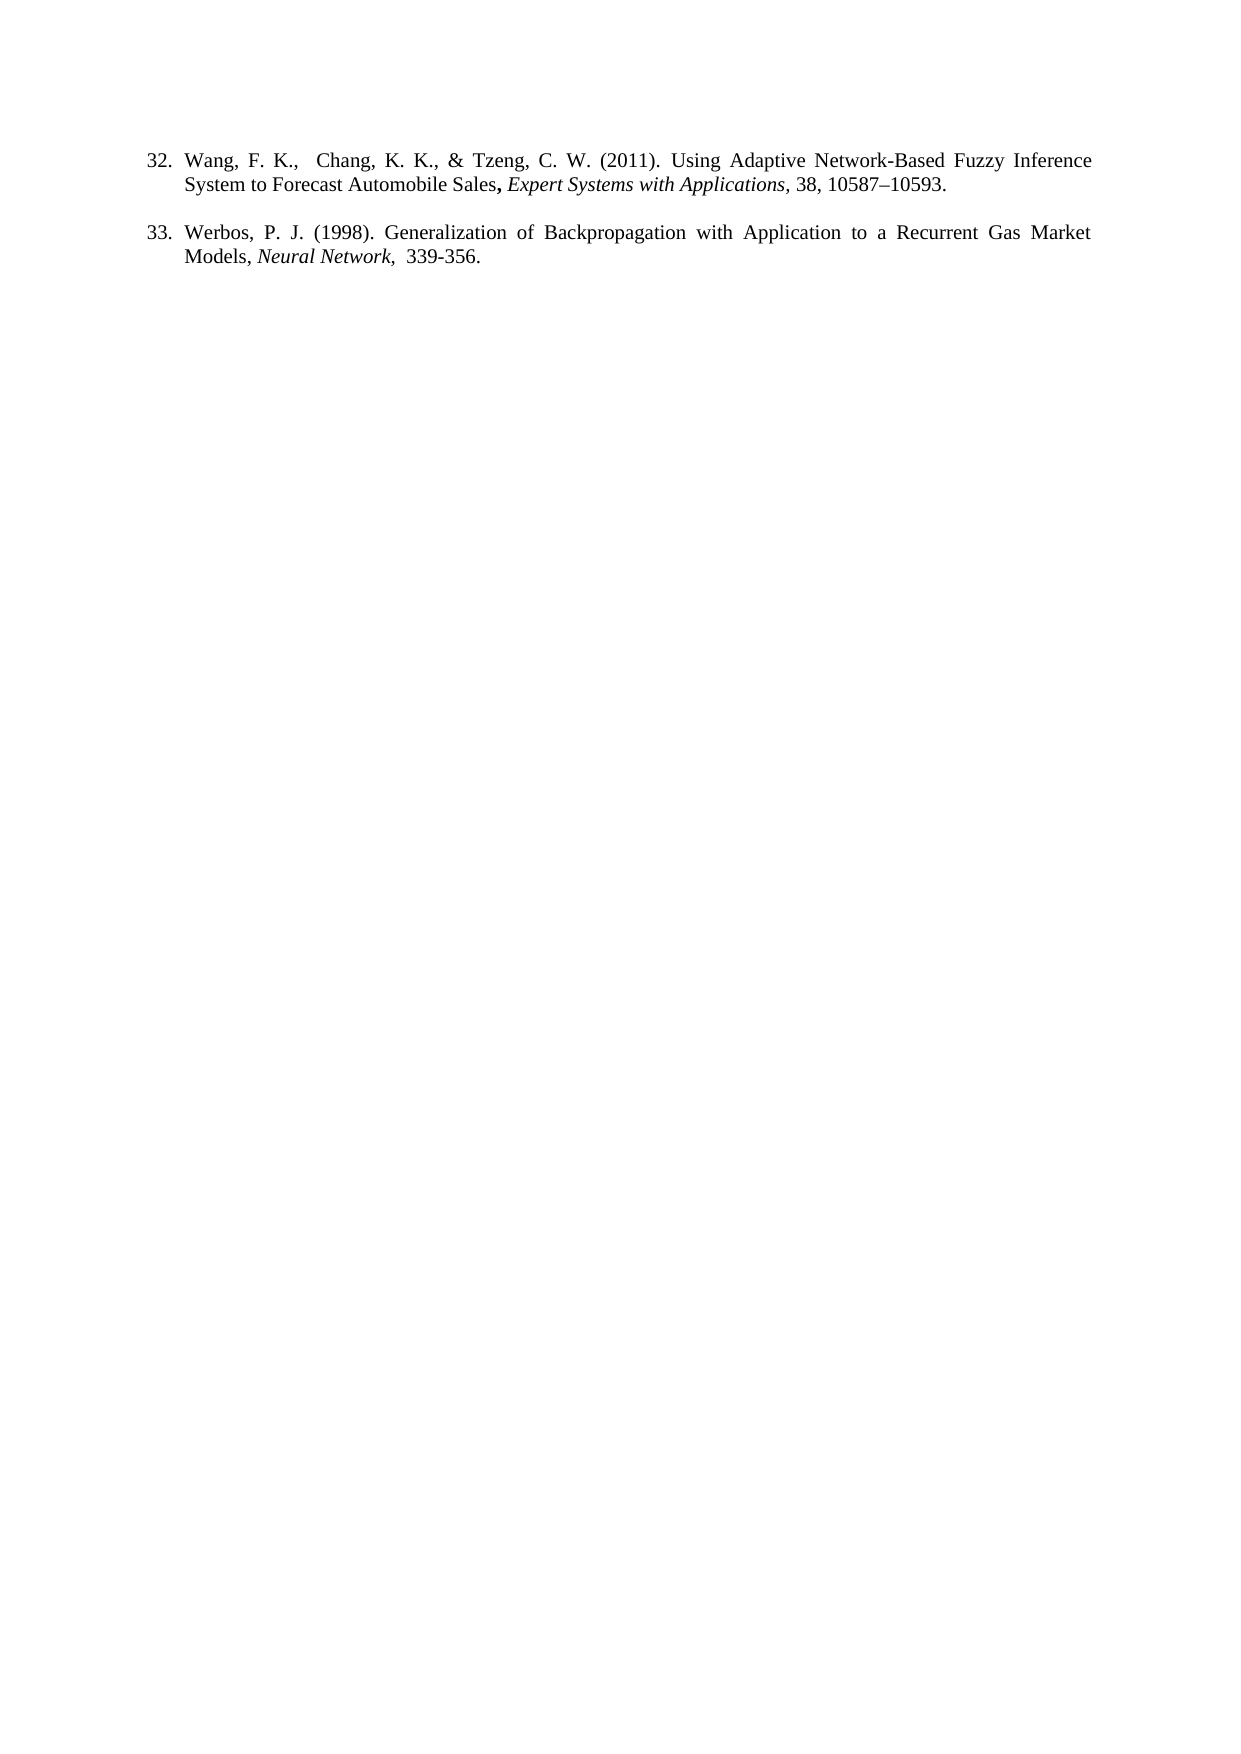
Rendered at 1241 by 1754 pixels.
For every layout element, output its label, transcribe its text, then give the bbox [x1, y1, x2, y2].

list Wang, F. K., Chang, K. K., & Tzeng, C. W. (2011). Using Adaptive Network-Based Fuzzy Inference System to Forecast Automobile Sales, Expert Systems with Applications, 38, 10587–10593. [147, 148, 1093, 196]
list Werbos, P. J. (1998). Generalization of Backpropagation with Application to a Recurrent Gas Market Models, Neural Network, 339-356. [147, 220, 1093, 268]
